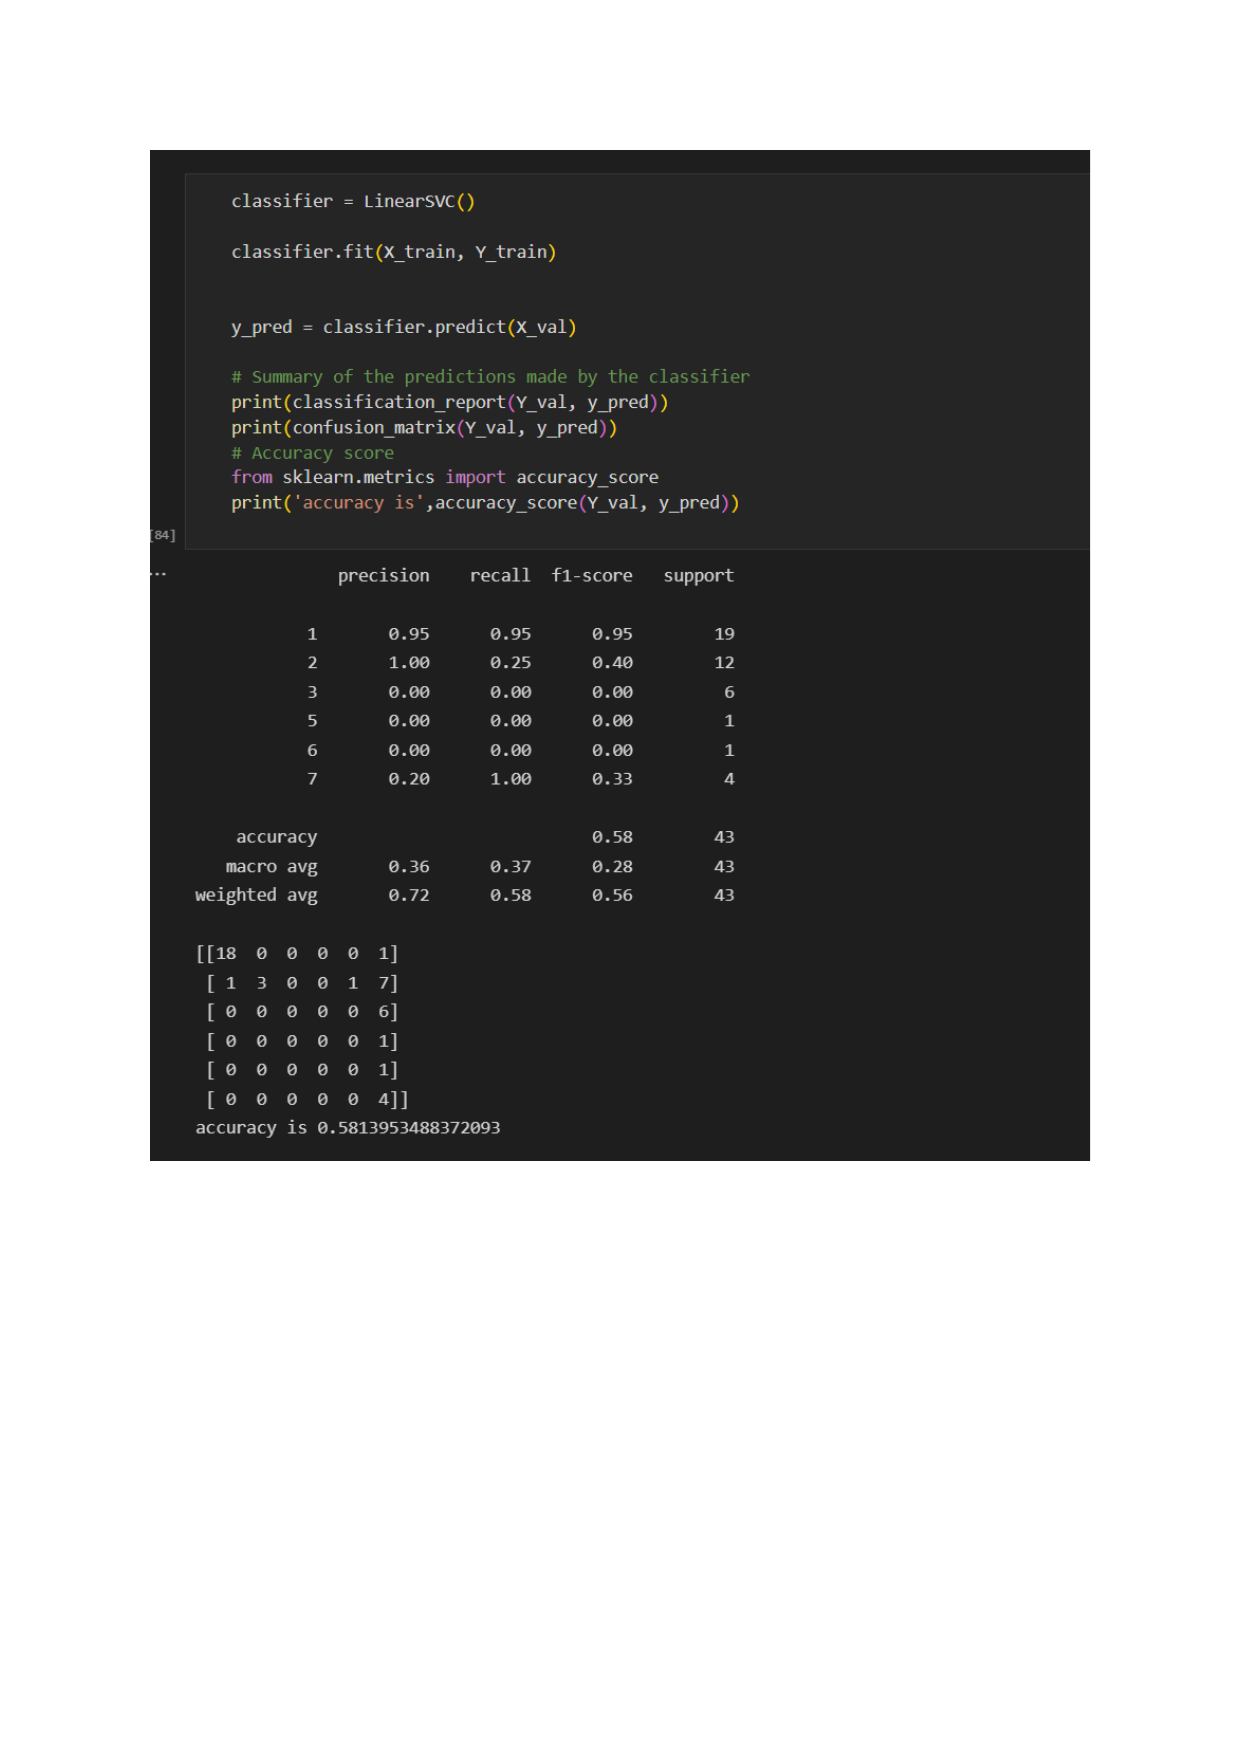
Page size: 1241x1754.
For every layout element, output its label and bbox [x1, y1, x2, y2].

picture [150, 150, 1091, 1161]
